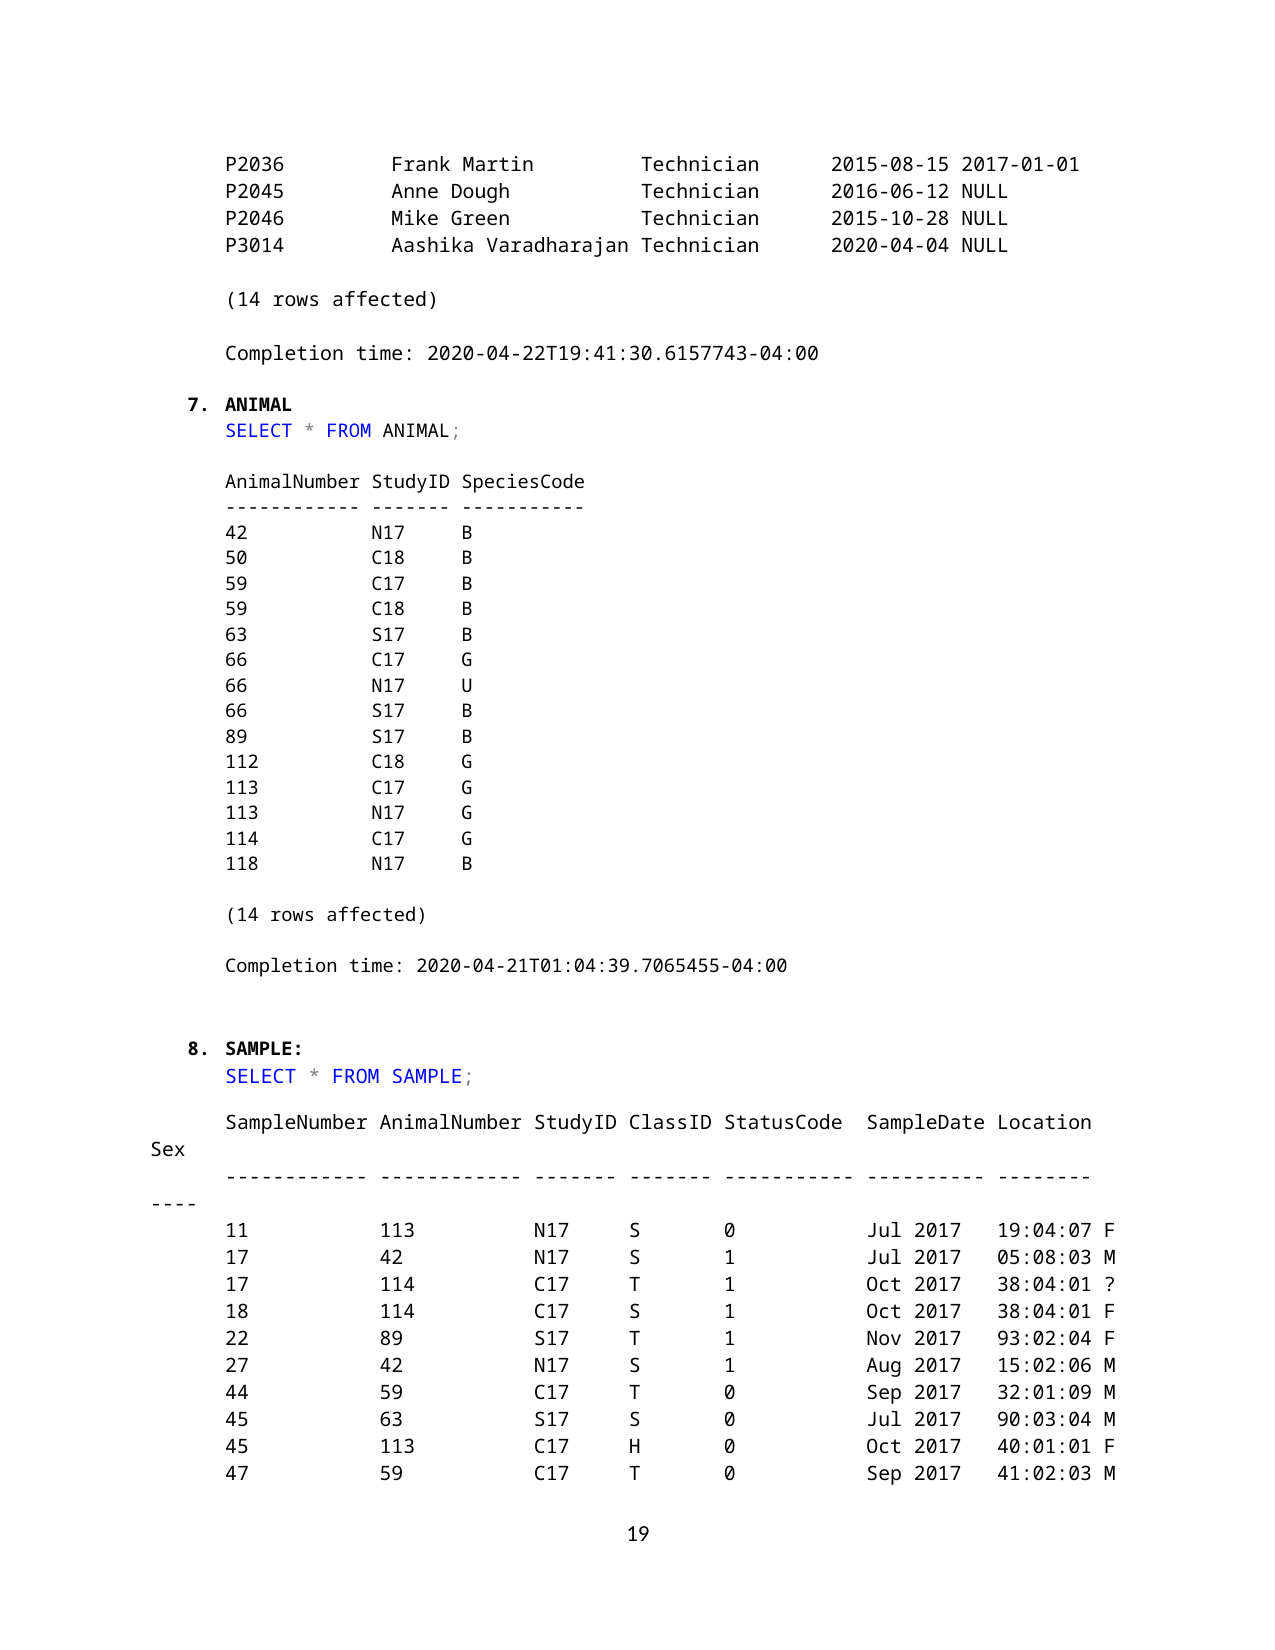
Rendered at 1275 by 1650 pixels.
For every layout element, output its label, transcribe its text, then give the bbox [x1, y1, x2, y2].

text P2045 Anne Dough Technician 2016-06-12 NULL [150, 177, 1125, 204]
text 45 113 C17 H 0 Oct 2017 40:01:01 F [150, 1432, 1125, 1459]
text 89 S17 B [150, 723, 1125, 749]
text 17 114 C17 T 1 Oct 2017 38:04:01 ? [150, 1270, 1125, 1297]
text 114 C17 G [150, 825, 1125, 851]
text 27 42 N17 S 1 Aug 2017 15:02:06 M [150, 1351, 1125, 1378]
text SampleNumber AnimalNumber StudyID ClassID StatusCode SampleDate Location Sex [150, 1108, 1125, 1162]
text Completion time: 2020-04-22T19:41:30.6157743-04:00 [150, 339, 1125, 366]
text 47 59 C17 T 0 Sep 2017 41:02:03 M [150, 1459, 1125, 1486]
text 113 N17 G [150, 800, 1125, 825]
text 59 C18 B [150, 596, 1125, 621]
text 11 113 N17 S 0 Jul 2017 19:04:07 F [150, 1216, 1125, 1243]
list SELECT * FROM ANIMAL; [225, 417, 1125, 442]
text 113 C17 G [150, 774, 1125, 800]
text ------------ ------- ----------- [150, 493, 1125, 519]
list SAMPLE: [187, 1035, 1125, 1061]
text AnimalNumber StudyID SpeciesCode [150, 468, 1125, 493]
text 118 N17 B [150, 851, 1125, 876]
text 66 C17 G [150, 647, 1125, 672]
text 59 C17 B [150, 570, 1125, 596]
list Completion time: 2020-04-21T01:04:39.7065455-04:00 [225, 953, 1125, 978]
text 66 N17 U [150, 672, 1125, 698]
text 50 C18 B [150, 544, 1125, 570]
text P3014 Aashika Varadharajan Technician 2020-04-04 NULL [150, 231, 1125, 258]
text P2036 Frank Martin Technician 2015-08-15 2017-01-01 [150, 150, 1125, 177]
text 42 N17 B [150, 519, 1125, 544]
text 44 59 C17 T 0 Sep 2017 32:01:09 M [150, 1378, 1125, 1405]
text 17 42 N17 S 1 Jul 2017 05:08:03 M [150, 1243, 1125, 1270]
text ------------ ------------ ------- ------- ----------- ---------- -------- ---- [150, 1162, 1125, 1216]
text (14 rows affected) [150, 902, 1125, 927]
text 63 S17 B [150, 621, 1125, 647]
text 22 89 S17 T 1 Nov 2017 93:02:04 F [150, 1324, 1125, 1351]
text P2046 Mike Green Technician 2015-10-28 NULL [150, 204, 1125, 231]
list SELECT * FROM SAMPLE; [225, 1063, 1125, 1090]
text 45 63 S17 S 0 Jul 2017 90:03:04 M [150, 1405, 1125, 1432]
text 18 114 C17 S 1 Oct 2017 38:04:01 F [150, 1297, 1125, 1324]
list ANIMAL [187, 391, 1125, 417]
text (14 rows affected) [150, 285, 1125, 312]
text 66 S17 B [150, 698, 1125, 723]
text 112 C18 G [150, 749, 1125, 774]
